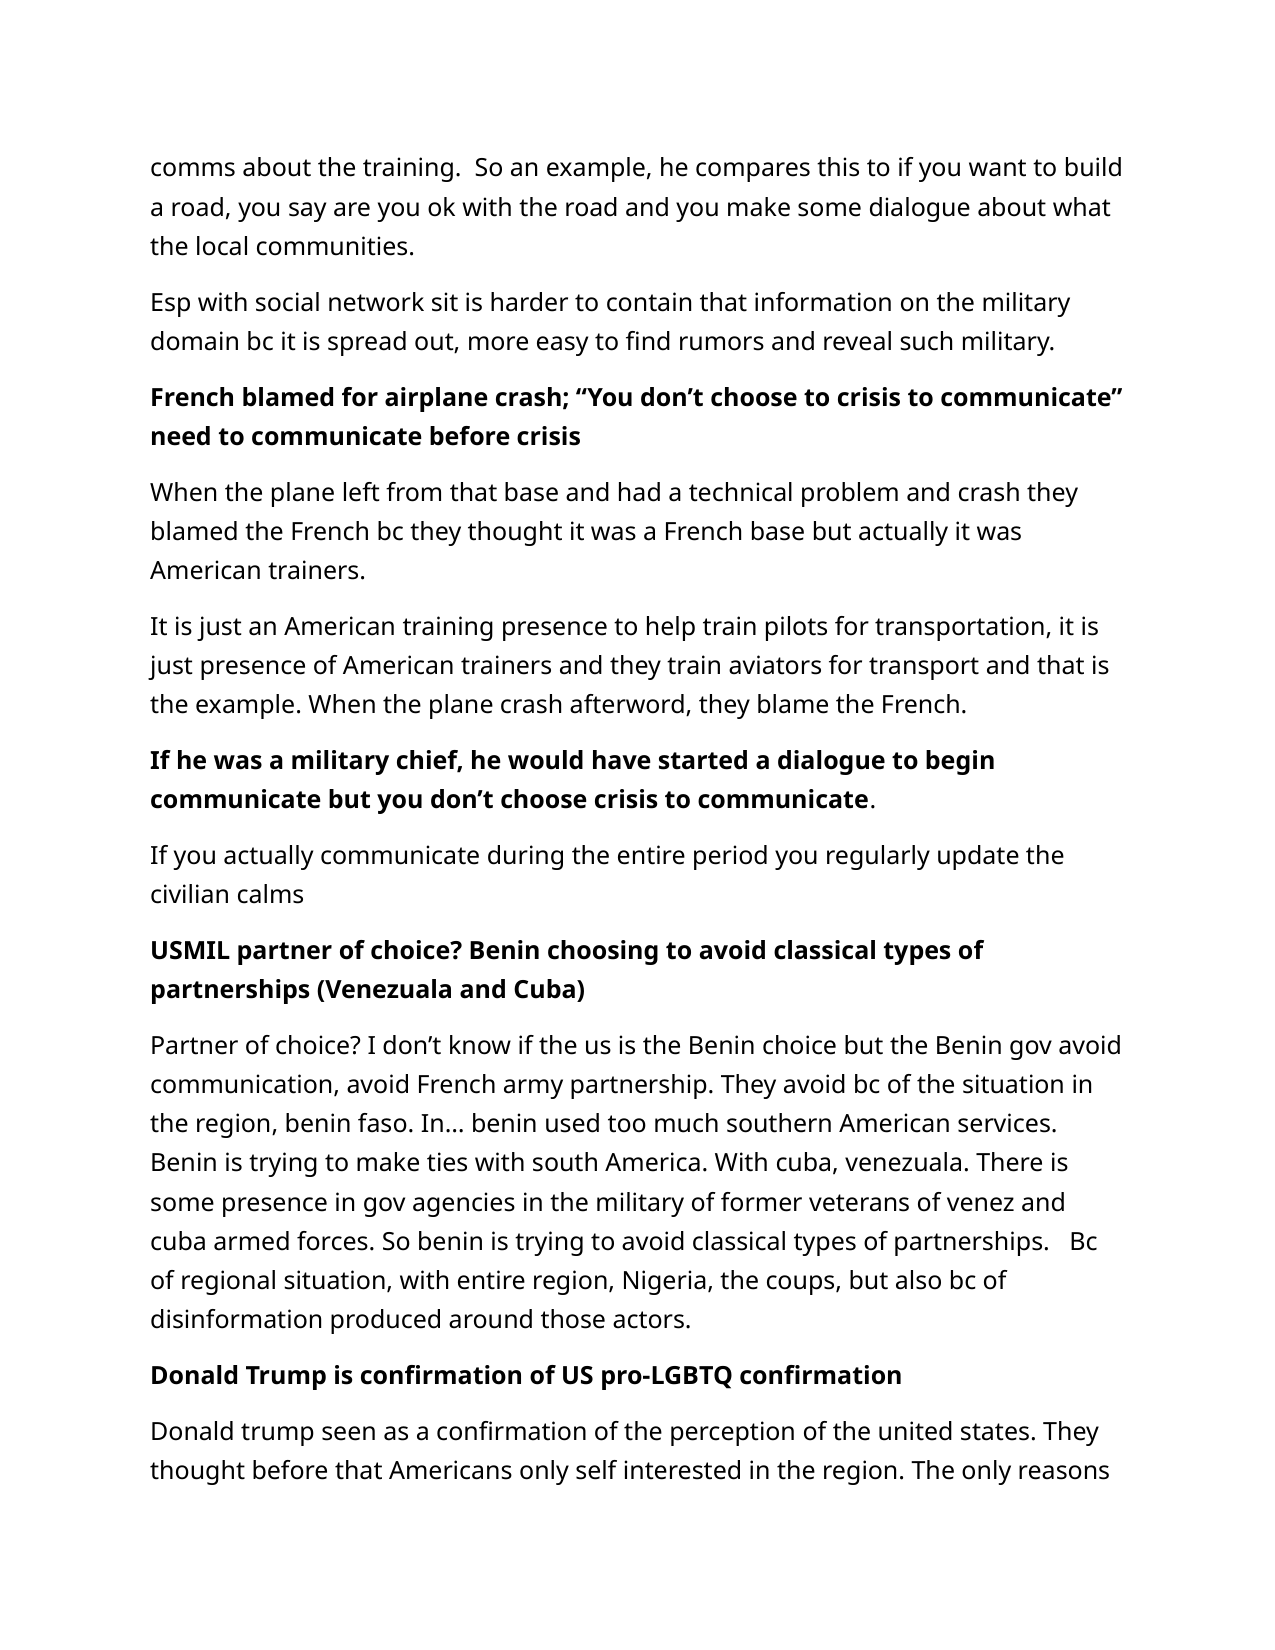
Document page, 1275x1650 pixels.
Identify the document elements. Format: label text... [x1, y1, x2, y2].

text Partner of choice? I don’t know if the us is the Benin choice but the Benin gov avoid communication, avoid French army partnership. They avoid bc of the situation in the region, benin faso. In… benin used too much southern American services. Benin is trying to make ties with south America. With cuba, venezuala. There is some presence in gov agencies in the military of former veterans of venez and cuba armed forces. So benin is trying to avoid classical types of partnerships. Bc of regional situation, with entire region, Nigeria, the coups, but also bc of disinformation produced around those actors. [150, 1027, 1125, 1336]
text Esp with social network sit is harder to contain that information on the military domain bc it is spread out, more easy to find rumors and reveal such military. [150, 284, 1125, 357]
text If he was a military chief, he would have started a dialogue to begin communicate but you don’t choose crisis to communicate. [150, 742, 1125, 816]
text French blamed for airplane crash; “You don’t choose to crisis to communicate” need to communicate before crisis [150, 379, 1125, 452]
text When the plane left from that base and had a technical problem and crash they blamed the French bc they thought it was a French base but actually it was American trainers. [150, 474, 1125, 587]
text If you actually communicate during the entire period you regularly update the civilian calms [150, 837, 1125, 911]
text It is just an American training presence to help train pilots for transportation, it is just presence of American trainers and they train aviators for transport and that is the example. When the plane crash afterword, they blame the French. [150, 608, 1125, 721]
text Donald Trump is confirmation of US pro-LGBTQ confirmation [150, 1357, 1125, 1392]
text USMIL partner of choice? Benin choosing to avoid classical types of partnerships (Venezuala and Cuba) [150, 932, 1125, 1006]
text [150, 1413, 1125, 1487]
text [150, 150, 1125, 262]
